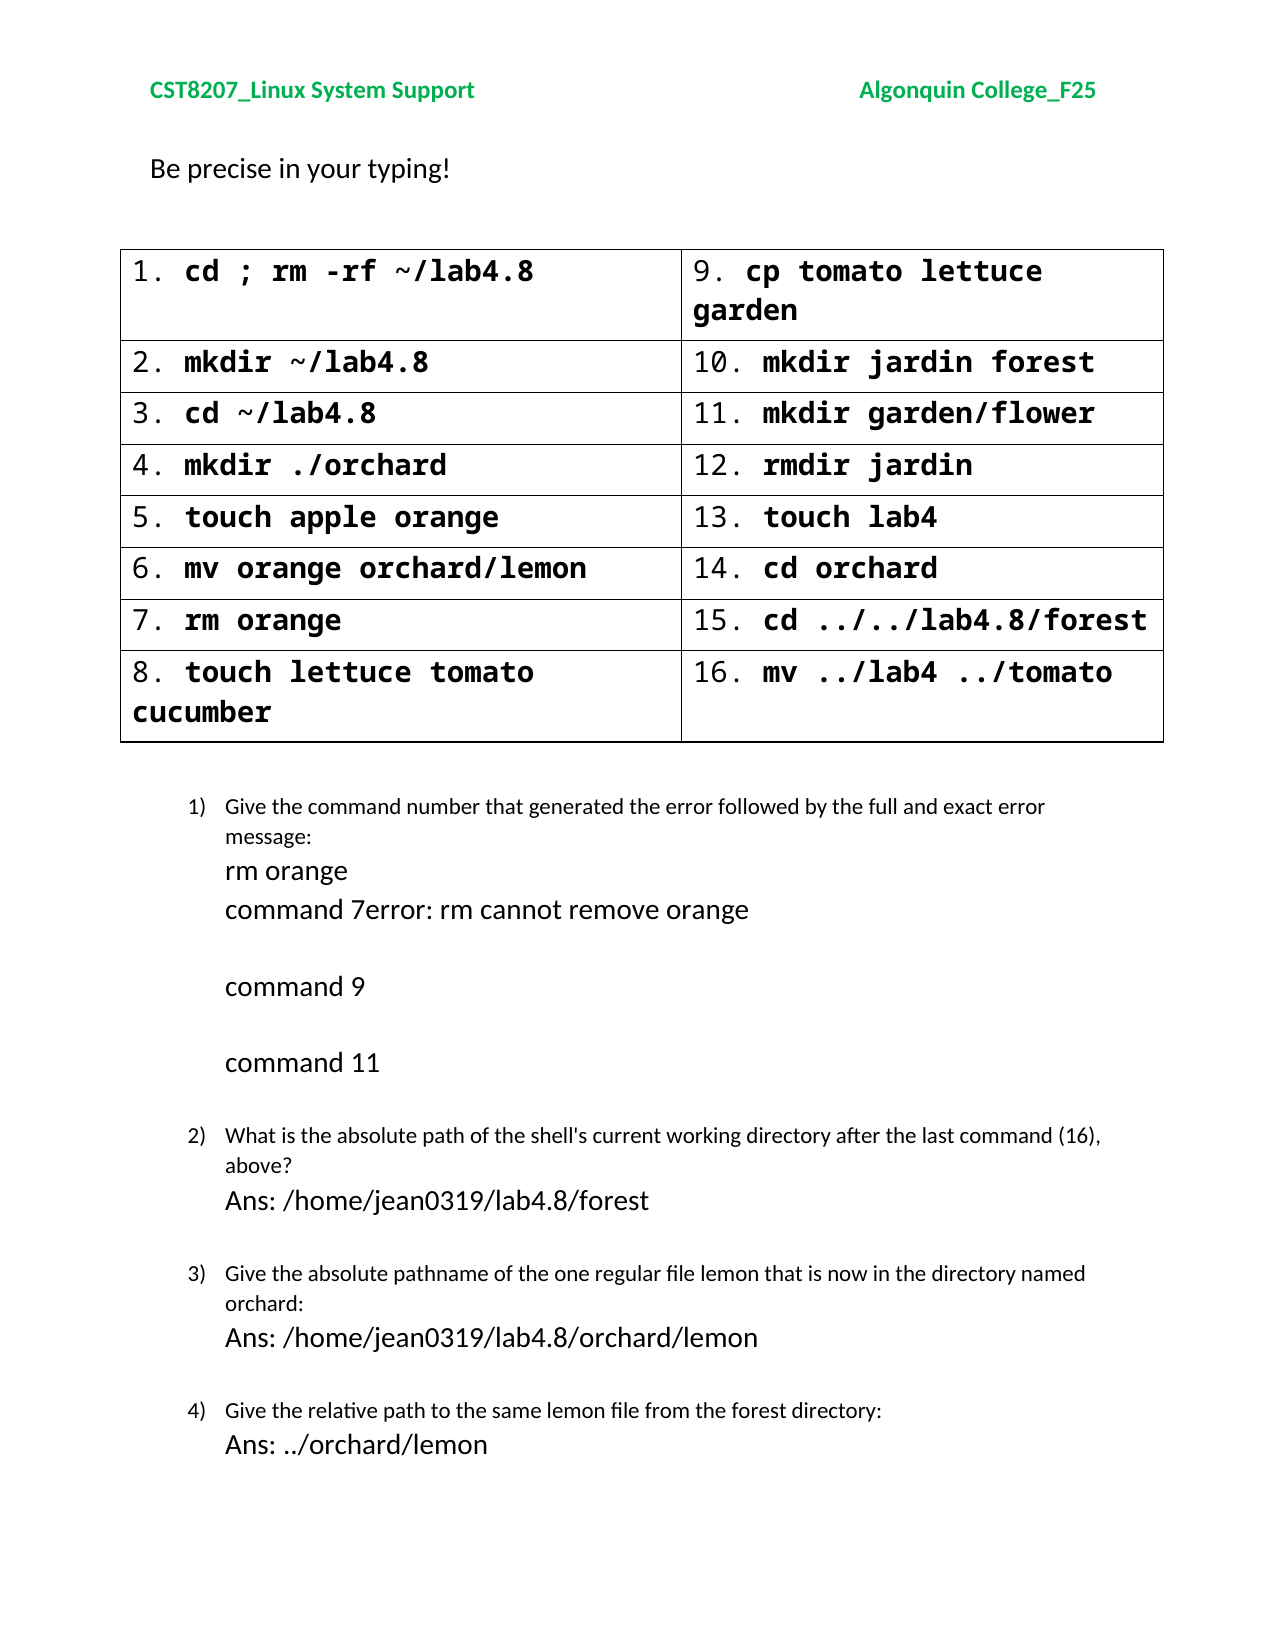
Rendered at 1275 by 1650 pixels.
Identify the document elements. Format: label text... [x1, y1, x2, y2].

table_cell 3. cd ~/lab4.8 [121, 393, 681, 443]
list Ans: /home/jean0319/lab4.8/forest [225, 1182, 1125, 1217]
table_cell 11. mkdir garden/flower [682, 393, 1163, 443]
list Give the relative path to the same lemon file from the forest directory: [187, 1396, 1125, 1424]
table_cell 14. cd orchard [682, 548, 1163, 598]
table_cell 7. rm orange [121, 600, 681, 650]
table_cell 15. cd ../../lab4.8/forest [682, 600, 1163, 650]
table_cell 4. mkdir ./orchard [121, 445, 681, 495]
table_cell 13. touch lab4 [682, 496, 1163, 547]
list Give the command number that generated the error followed by the full and exact error message: [187, 792, 1125, 850]
list Give the absolute pathname of the one regular file lemon that is now in the directory named orchard: [187, 1259, 1125, 1317]
list command 11 [225, 1044, 1125, 1080]
table_cell 6. mv orange orchard/lemon [121, 548, 681, 598]
table_header 1. cd ; rm -rf ~/lab4.8 [121, 250, 681, 340]
table_header 9. cp tomato lettuce garden [682, 250, 1163, 340]
table_cell 5. touch apple orange [121, 496, 681, 547]
table_cell 16. mv ../lab4 ../tomato [682, 651, 1163, 741]
table_cell 10. mkdir jardin forest [682, 341, 1163, 392]
list rm orange [225, 852, 1125, 888]
text Be precise in your typing! [150, 150, 1125, 186]
list Ans: ../orchard/lemon [225, 1426, 1125, 1462]
table_cell 8. touch lettuce tomato cucumber [121, 651, 681, 741]
table_cell 12. rmdir jardin [682, 445, 1163, 495]
list Ans: /home/jean0319/lab4.8/orchard/lemon [225, 1319, 1125, 1355]
list command 7error: rm cannot remove orange [225, 891, 1125, 926]
table_cell 2. mkdir ~/lab4.8 [121, 341, 681, 392]
list What is the absolute path of the shell's current working directory after the last command (16), above? [187, 1121, 1125, 1179]
list command 9 [225, 968, 1125, 1003]
